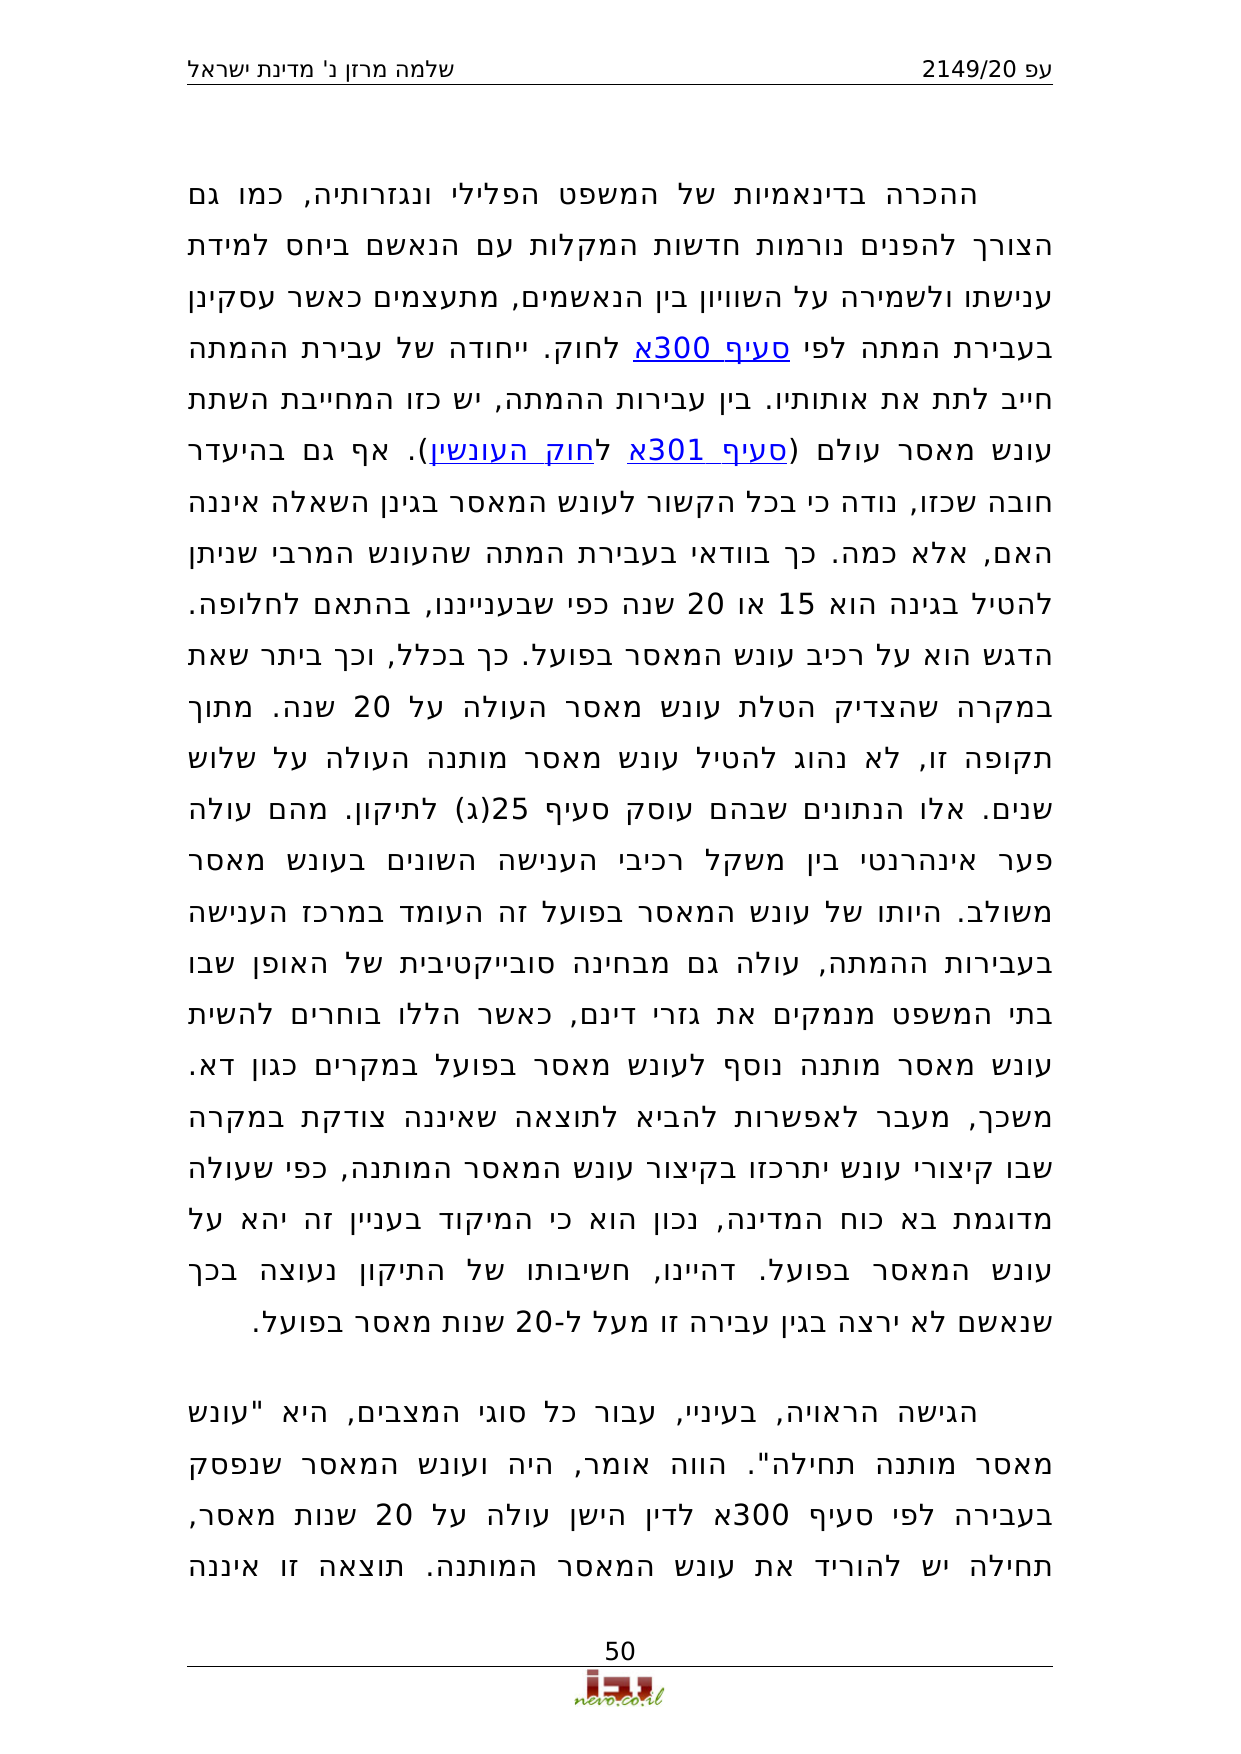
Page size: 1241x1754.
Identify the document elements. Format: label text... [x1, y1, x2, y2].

picture [574, 1669, 666, 1707]
text ההכרה בדינאמיות של המשפט הפלילי ונגזרותיה, כמו גם הצורך להפנים נורמות חדשות המקלות עם הנאשם ביחס למידת ענישתו ולשמירה על השוויון בין הנאשמים, מתעצמים כאשר עסקינן בעבירת המתה לפי סעיף 300א לחוק. ייחודה של עבירת ההמתה חייב לתת את אותותיו. בין עבירות ההמתה, יש כזו המחייבת השתת עונש מאסר עולם (סעיף 301א לחוק העונשין). אף גם בהיעדר חובה שכזו, נודה כי בכל הקשור לעונש המאסר בגינן השאלה איננה האם, אלא כמה. כך בוודאי בעבירת המתה שהעונש המרבי שניתן להטיל בגינה הוא 15 או 20 שנה כפי שבענייננו, בהתאם לחלופה. הדגש הוא על רכיב עונש המאסר בפועל. כך בכלל, וכך ביתר שאת במקרה שהצדיק הטלת עונש מאסר העולה על 20 שנה. מתוך תקופה זו, לא נהוג להטיל עונש מאסר מותנה העולה על שלוש שנים. אלו הנתונים שבהם עוסק סעיף 25(ג) לתיקון. מהם עולה פער אינהרנטי בין משקל רכיבי הענישה השונים בעונש מאסר משולב. היותו של עונש המאסר בפועל זה העומד במרכז הענישה בעבירות ההמתה, עולה גם מבחינה סובייקטיבית של האופן שבו בתי המשפט מנמקים את גזרי דינם, כאשר הללו בוחרים להשית עונש מאסר מותנה נוסף לעונש מאסר בפועל במקרים כגון דא. משכך, מעבר לאפשרות להביא לתוצאה שאיננה צודקת במקרה שבו קיצורי עונש יתרכזו בקיצור עונש המאסר המותנה, כפי שעולה מדוגמת בא כוח המדינה, נכון הוא כי המיקוד בעניין זה יהא על עונש המאסר בפועל. דהיינו, חשיבותו של התיקון נעוצה בכך שנאשם לא ירצה בגין עבירה זו מעל ל-20 שנות מאסר בפועל. [187, 177, 1053, 1339]
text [187, 1396, 1053, 1583]
